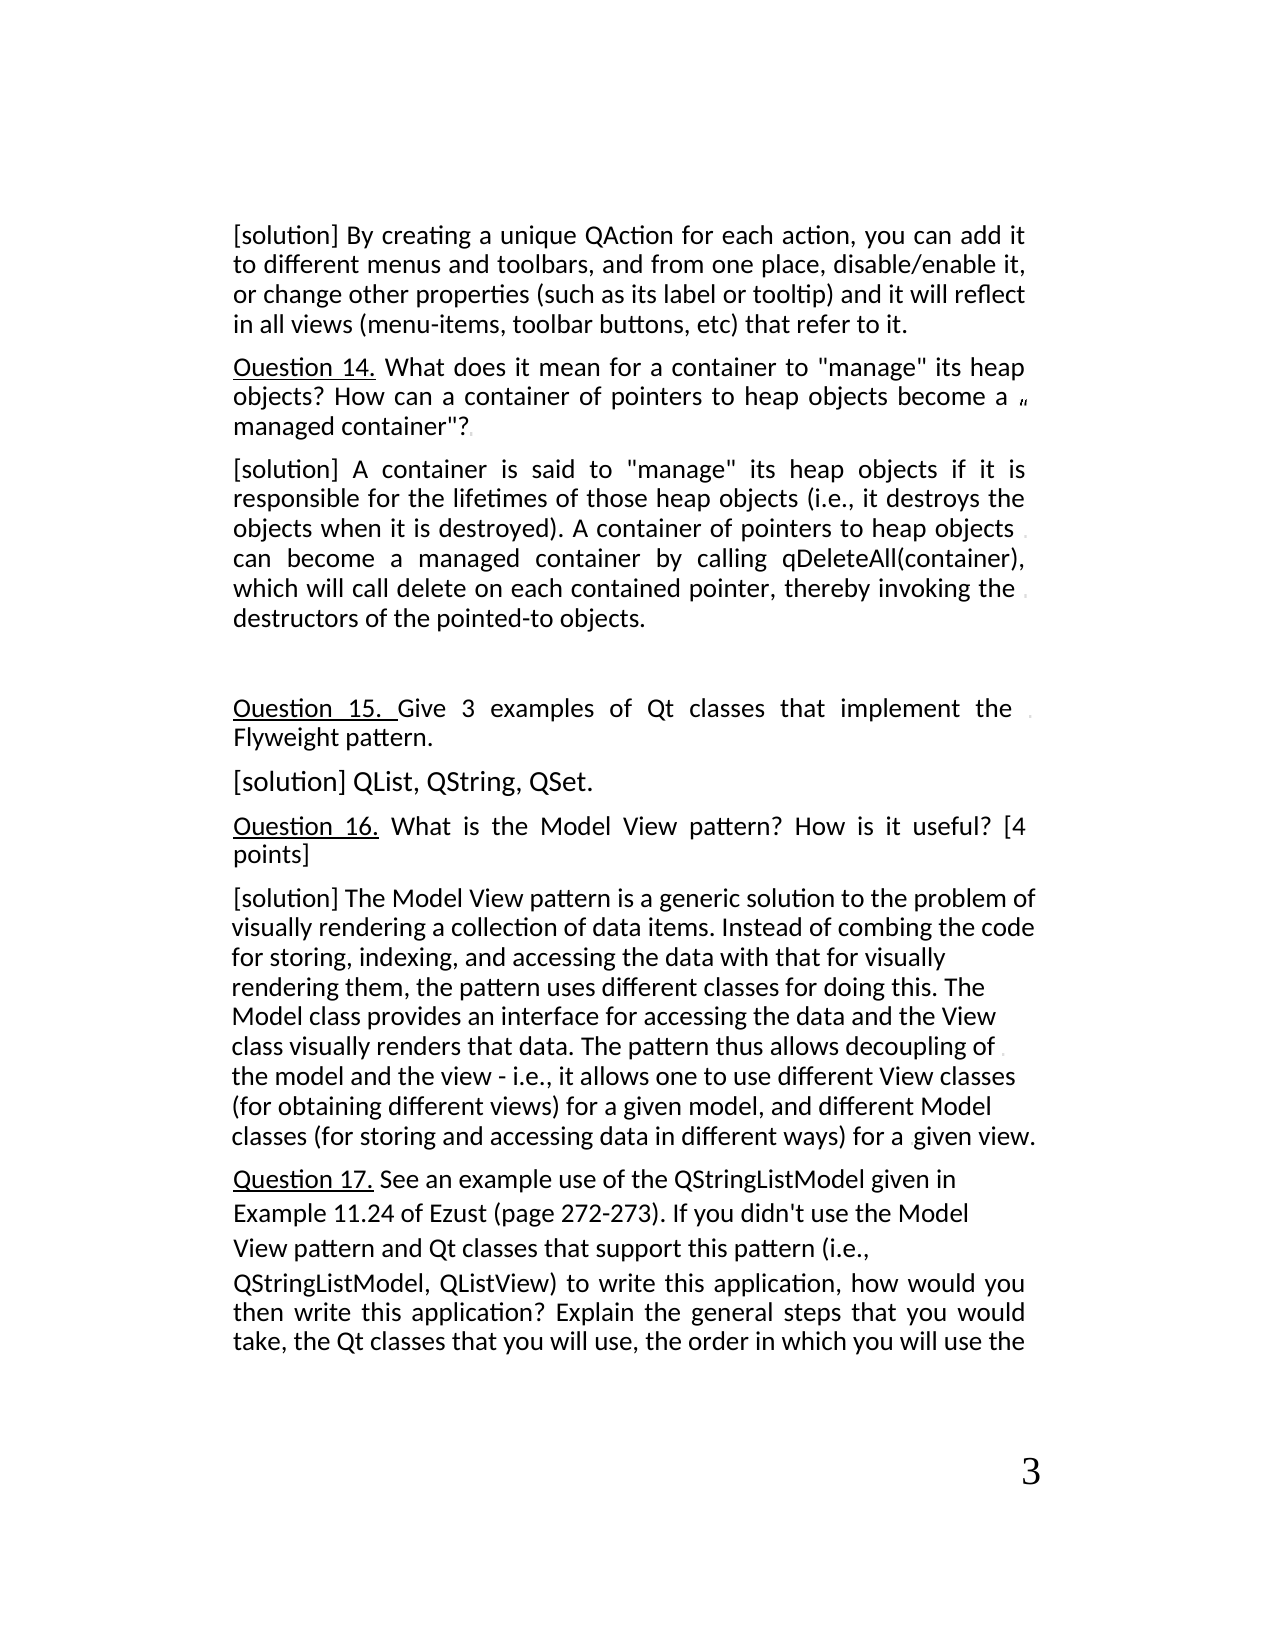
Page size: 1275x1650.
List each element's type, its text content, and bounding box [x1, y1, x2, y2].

text View pattern and Qt classes that support this pattern (i.e., [233, 1234, 1027, 1263]
text Example 11.24 of Ezust (page 272-273). If you didn't use the Model [233, 1199, 1027, 1229]
text [solution] The Model View pattern is a generic solution to the problem of visually rendering a collection of data items. Instead of combing the code for storing, indexing, and accessing the data with that for visually rendering them, the pattern uses different classes for doing this. The Model class provides an interface for accessing the data and the View class visually renders that data. The pattern thus allows decoupling of the model and the view - i.e., it allows one to use different View classes (for obtaining different views) for a given model, and different Model classes (for storing and accessing data in different ways) for a given view. [231, 884, 1037, 1152]
text Question 17. See an example use of the QStringListModel given in [233, 1164, 1031, 1194]
text Ouestion 15. Give 3 examples of Qt classes that implement the Flyweight pattern. [233, 694, 1031, 753]
text Ouestion 14. What does it mean for a container to "manage" its heap objects? How can a container of pointers to heap objects become a managed container"? [233, 353, 1027, 442]
text [solution] QList, QString, QSet. [233, 766, 1031, 798]
text [solution] A container is said to "manage" its heap objects if it is responsible for the lifetimes of those heap objects (i.e., it destroys the objects when it is destroyed). A container of pointers to heap objects can become a managed container by calling qDeleteAll(container), which will call delete on each contained pointer, thereby invoking the destructors of the pointed-to objects. [233, 455, 1027, 634]
text [solution] By creating a unique QAction for each action, you can add it to different menus and toolbars, and from one place, disable/enable it, or change other properties (such as its label or tooltip) and it will reflect in all views (menu-items, toolbar buttons, etc) that refer to it. [233, 221, 1027, 340]
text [233, 1268, 1027, 1358]
picture [1019, 399, 1027, 406]
text Ouestion 16. What is the Model View pattern? How is it useful? [4 points] [233, 811, 1027, 871]
